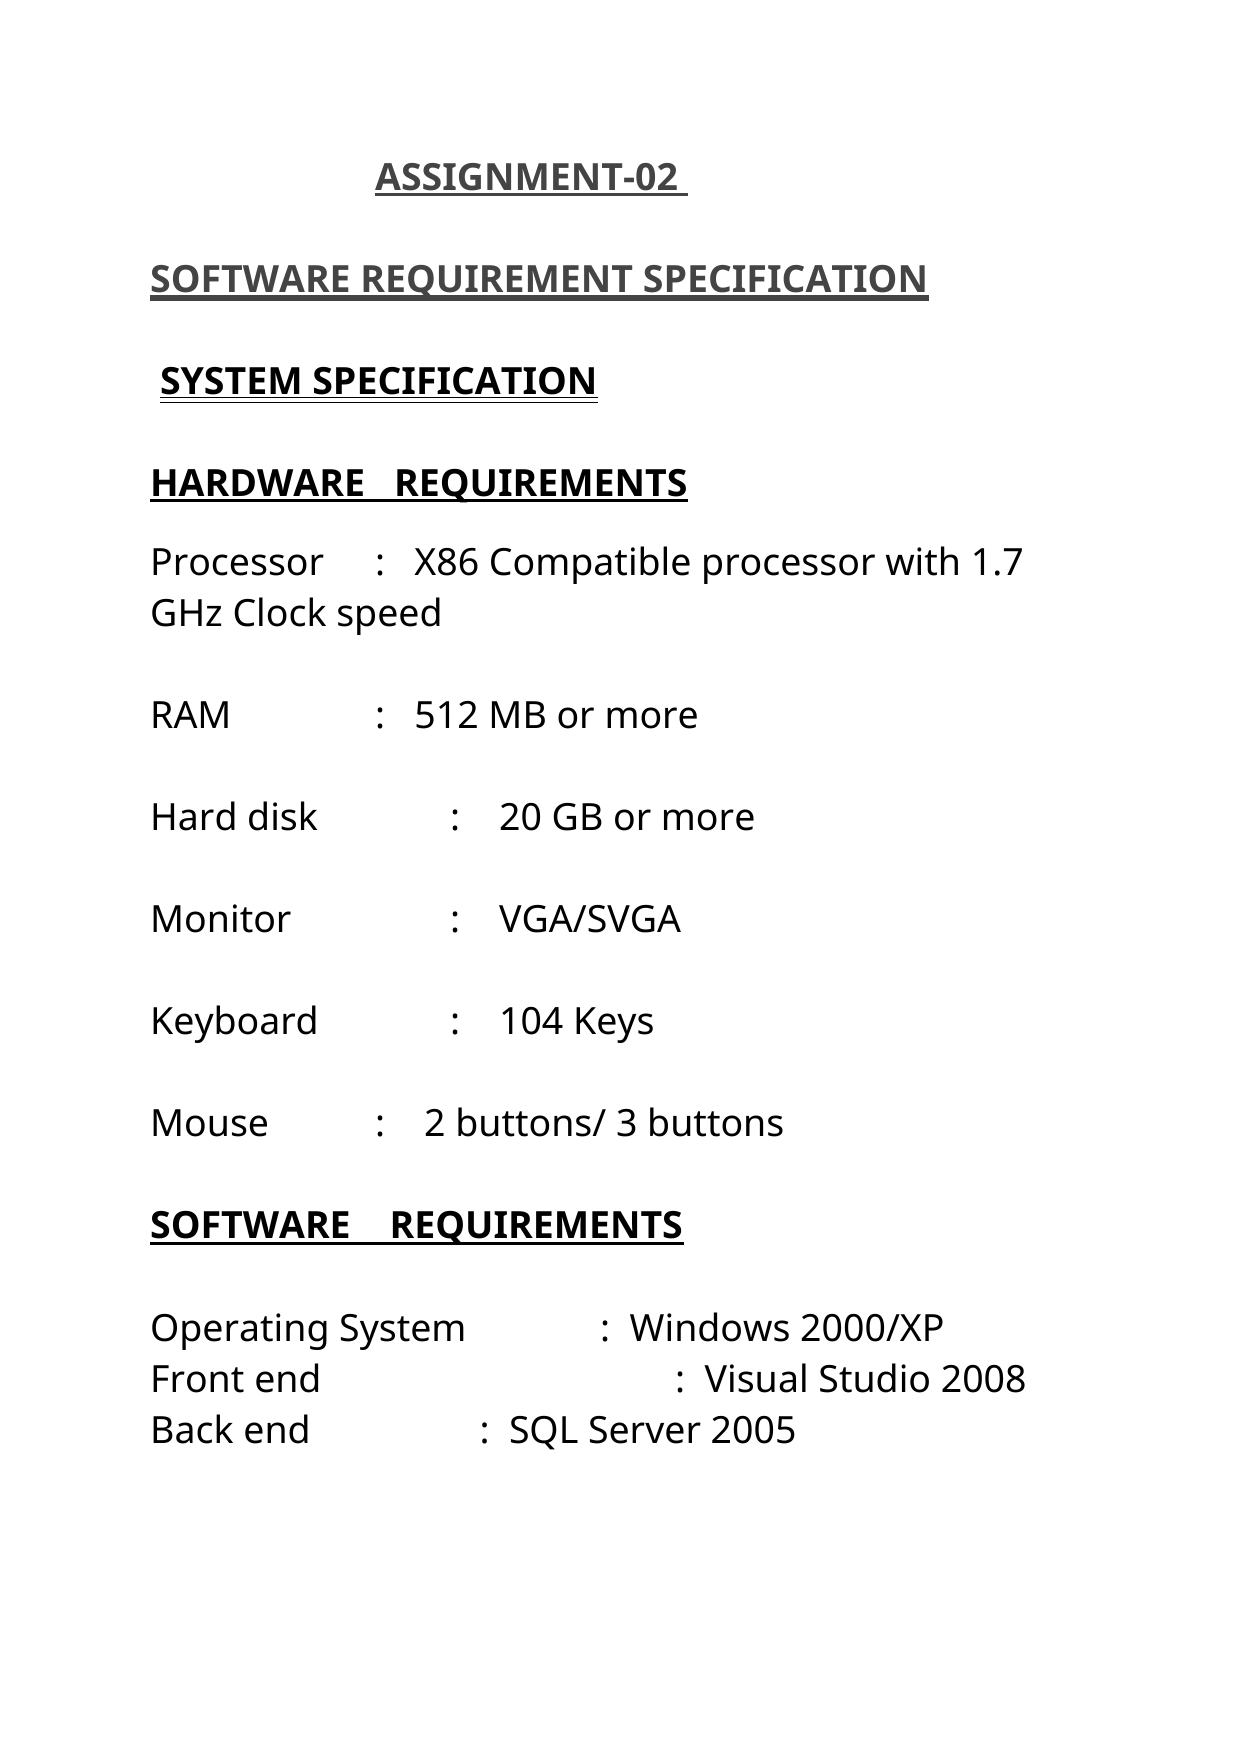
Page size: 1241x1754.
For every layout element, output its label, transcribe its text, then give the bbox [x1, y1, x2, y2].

text Back end : SQL Server 2005 [150, 1403, 1090, 1454]
text Operating System : Windows 2000/XP [150, 1301, 1090, 1352]
text SOFTWARE REQUIREMENTS [150, 1199, 1090, 1250]
text Front end : Visual Studio 2008 [150, 1352, 1090, 1403]
text ASSIGNMENT-02 [300, 150, 1090, 201]
text RAM : 512 MB or more [150, 688, 1090, 739]
text SYSTEM SPECIFICATION [150, 354, 1090, 405]
text Mouse : 2 buttons/ 3 buttons [150, 1097, 1090, 1148]
text SOFTWARE REQUIREMENT SPECIFICATION [150, 252, 1090, 303]
text Processor : X86 Compatible processor with 1.7 GHz Clock speed [150, 535, 1090, 637]
text Keyboard : 104 Keys [150, 995, 1090, 1046]
text Hard disk : 20 GB or more [150, 791, 1090, 842]
text HARDWARE REQUIREMENTS [150, 456, 1090, 507]
text Monitor : VGA/SVGA [150, 893, 1090, 944]
